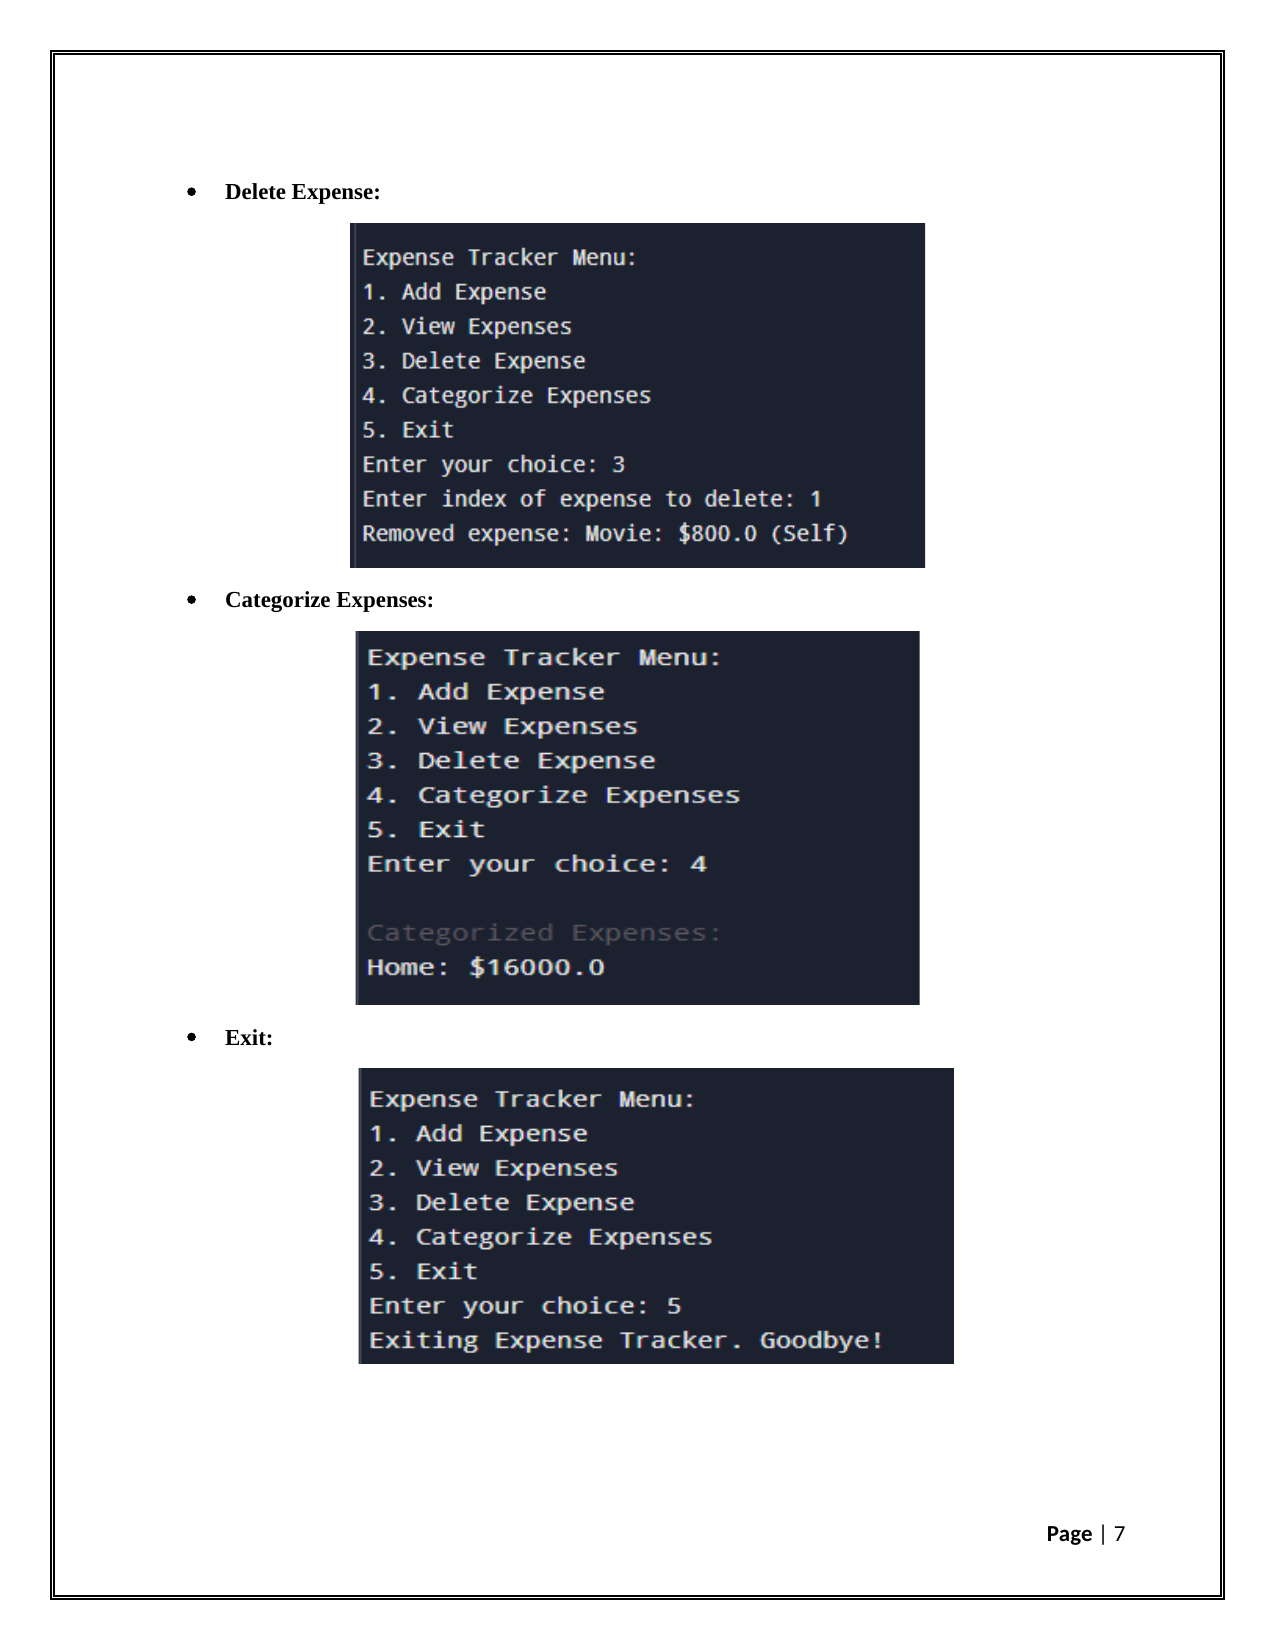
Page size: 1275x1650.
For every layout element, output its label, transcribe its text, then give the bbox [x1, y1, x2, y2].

list Exit: [187, 1024, 1125, 1050]
picture [350, 223, 926, 568]
list Delete Expense: [187, 178, 1125, 205]
list Categorize Expenses: [187, 586, 1125, 613]
picture [355, 631, 920, 1005]
picture [358, 1068, 954, 1364]
